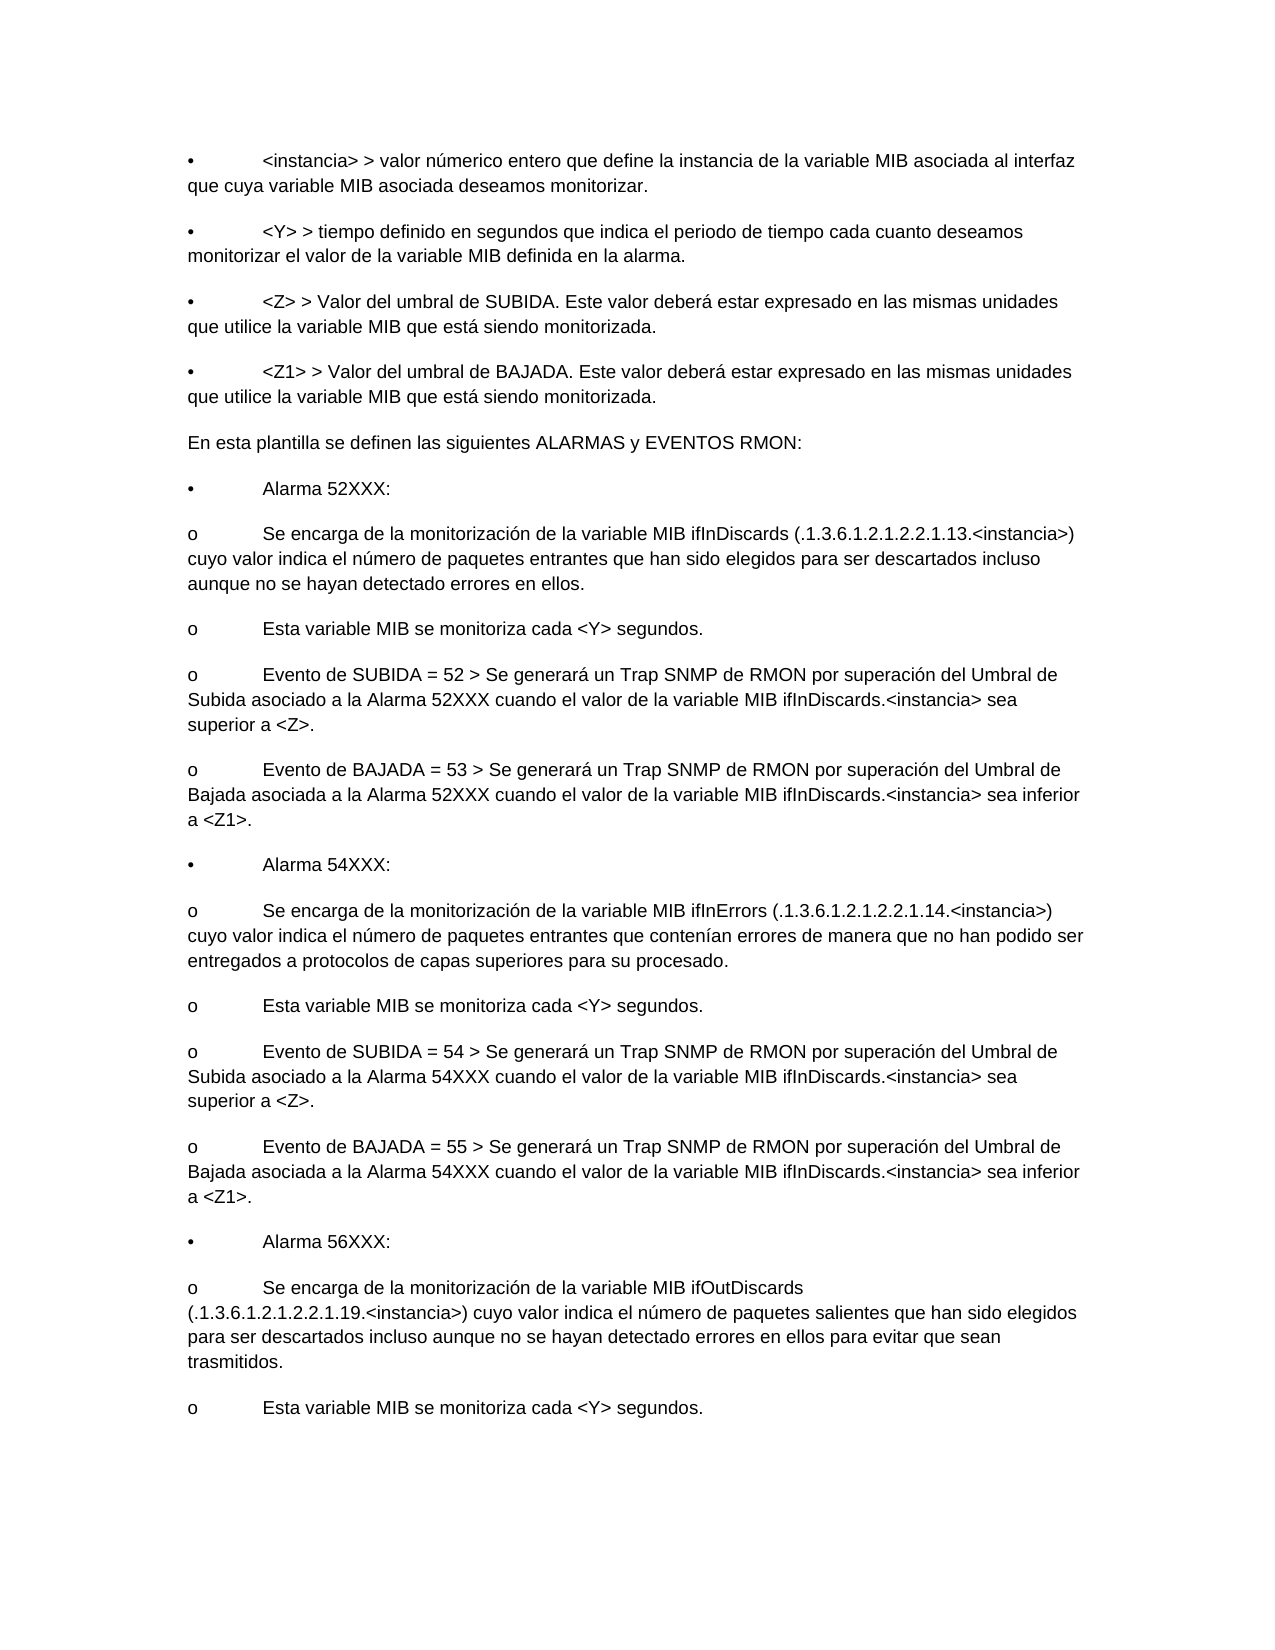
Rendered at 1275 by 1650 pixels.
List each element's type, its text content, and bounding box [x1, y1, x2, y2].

text o Evento de SUBIDA = 54 > Se generará un Trap SNMP de RMON por superación del Umbral de Subida asociado a la Alarma 54XXX cuando el valor de la variable MIB ifInDiscards.<instancia> sea superior a <Z>. [187, 1041, 1087, 1112]
text o Esta variable MIB se monitoriza cada <Y> segundos. [187, 995, 1087, 1017]
text o Se encarga de la monitorización de la variable MIB ifOutDiscards (.1.3.6.1.2.1.2.2.1.19.<instancia>) cuyo valor indica el número de paquetes salientes que han sido elegidos para ser descartados incluso aunque no se hayan detectado errores en ellos para evitar que sean trasmitidos. [187, 1277, 1087, 1373]
text • Alarma 52XXX: [187, 477, 1087, 499]
text o Se encarga de la monitorización de la variable MIB ifInErrors (.1.3.6.1.2.1.2.2.1.14.<instancia>) cuyo valor indica el número de paquetes entrantes que contenían errores de manera que no han podido ser entregados a protocolos de capas superiores para su procesado. [187, 900, 1087, 971]
text o Evento de BAJADA = 53 > Se generará un Trap SNMP de RMON por superación del Umbral de Bajada asociada a la Alarma 52XXX cuando el valor de la variable MIB ifInDiscards.<instancia> sea inferior a <Z1>. [187, 759, 1087, 830]
text • <instancia> > valor númerico entero que define la instancia de la variable MIB asociada al interfaz que cuya variable MIB asociada deseamos monitorizar. [187, 150, 1087, 196]
text o Esta variable MIB se monitoriza cada <Y> segundos. [187, 1397, 1087, 1418]
text En esta plantilla se definen las siguientes ALARMAS y EVENTOS RMON: [187, 432, 1087, 453]
text • <Y> > tiempo definido en segundos que indica el periodo de tiempo cada cuanto deseamos monitorizar el valor de la variable MIB definida en la alarma. [187, 220, 1087, 267]
text o Evento de SUBIDA = 52 > Se generará un Trap SNMP de RMON por superación del Umbral de Subida asociado a la Alarma 52XXX cuando el valor de la variable MIB ifInDiscards.<instancia> sea superior a <Z>. [187, 664, 1087, 735]
text • Alarma 54XXX: [187, 854, 1087, 876]
text o Esta variable MIB se monitoriza cada <Y> segundos. [187, 618, 1087, 640]
text o Evento de BAJADA = 55 > Se generará un Trap SNMP de RMON por superación del Umbral de Bajada asociada a la Alarma 54XXX cuando el valor de la variable MIB ifInDiscards.<instancia> sea inferior a <Z1>. [187, 1136, 1087, 1207]
text • <Z> > Valor del umbral de SUBIDA. Este valor deberá estar expresado en las mismas unidades que utilice la variable MIB que está siendo monitorizada. [187, 291, 1087, 337]
text o Se encarga de la monitorización de la variable MIB ifInDiscards (.1.3.6.1.2.1.2.2.1.13.<instancia>) cuyo valor indica el número de paquetes entrantes que han sido elegidos para ser descartados incluso aunque no se hayan detectado errores en ellos. [187, 523, 1087, 594]
text • Alarma 56XXX: [187, 1231, 1087, 1253]
text • <Z1> > Valor del umbral de BAJADA. Este valor deberá estar expresado en las mismas unidades que utilice la variable MIB que está siendo monitorizada. [187, 361, 1087, 408]
